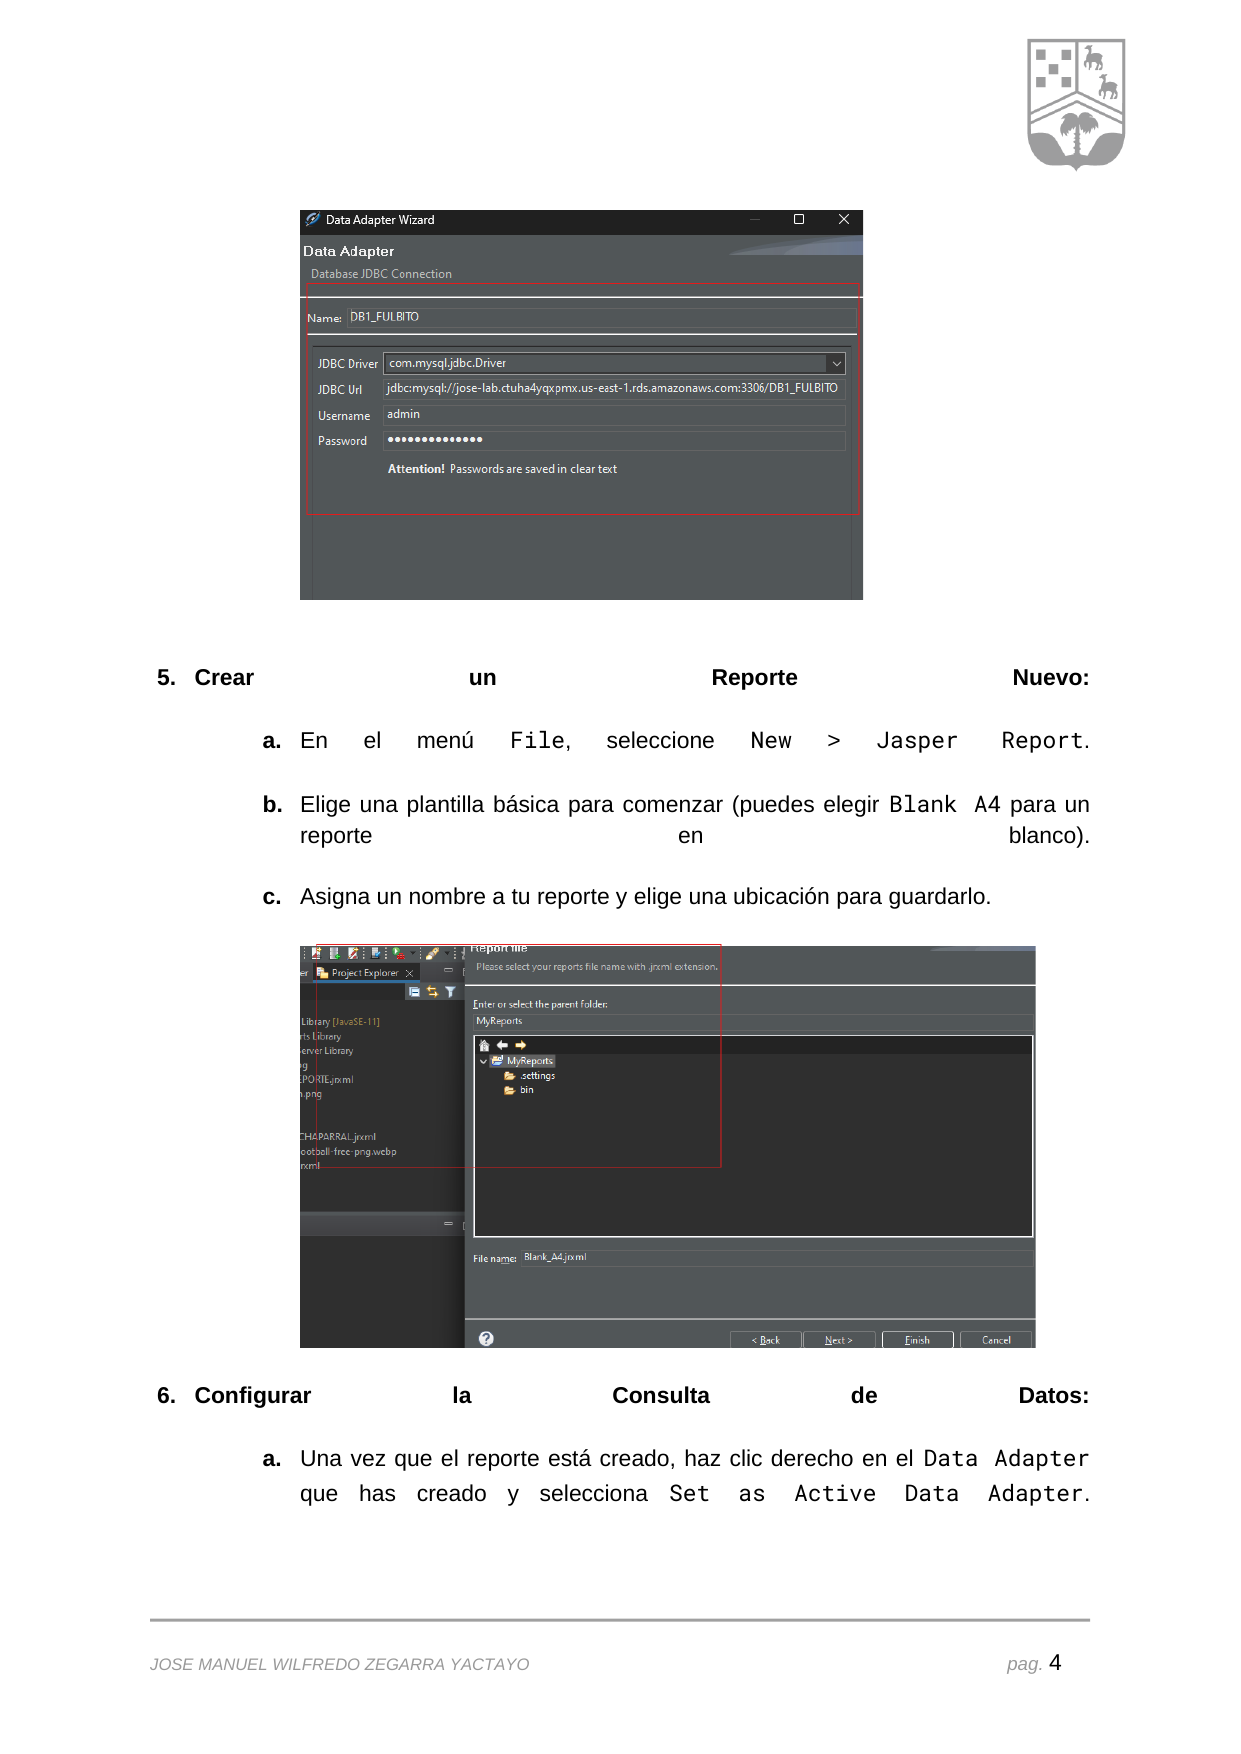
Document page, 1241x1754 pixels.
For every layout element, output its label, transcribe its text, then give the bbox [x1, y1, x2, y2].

picture [300, 210, 864, 600]
picture [1026, 38, 1127, 172]
list Una vez que el reporte está creado, haz clic derecho en el Data Adapter que has creado y selecciona Set as Active Data Adapter. [262, 1442, 1090, 1537]
list Configurar la Consulta de Datos: [157, 1382, 1090, 1438]
list En el menú File, seleccione New > Jasper Report. [262, 724, 1090, 784]
list Elige una plantilla básica para comenzar (puedes elegir Blank A4 para un reporte en blanco). [262, 788, 1090, 879]
list Crear un Reporte Nuevo: [157, 664, 1090, 720]
list Asigna un nombre a tu reporte y elige una ubicación para guardarlo. [262, 883, 1090, 909]
picture [300, 943, 1036, 1348]
